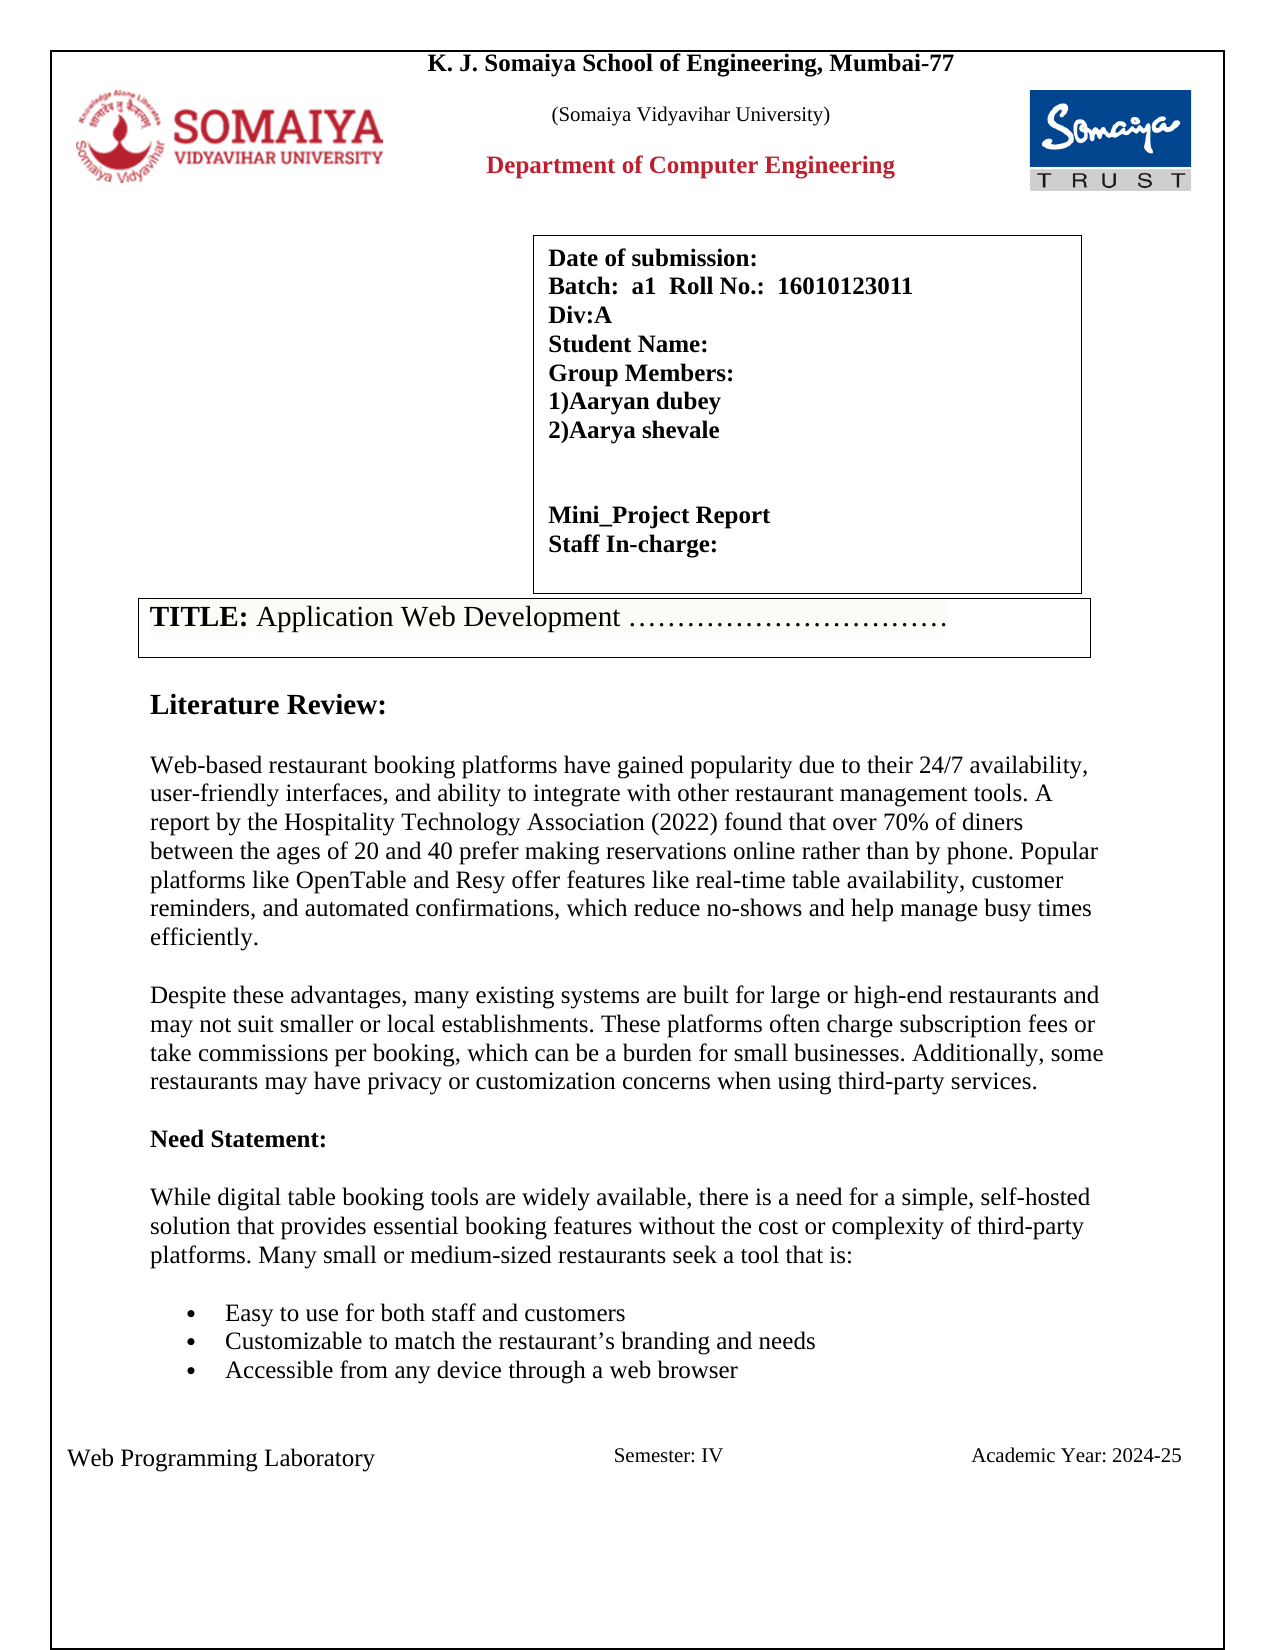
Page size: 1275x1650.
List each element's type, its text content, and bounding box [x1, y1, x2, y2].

picture [76, 90, 383, 183]
list Easy to use for both staff and customers [187, 1298, 1107, 1326]
text Need Statement: [150, 1124, 1095, 1153]
list Customizable to match the restaurant’s branding and needs [187, 1326, 1107, 1355]
text Literature Review: [150, 687, 1095, 721]
text Despite these advantages, many existing systems are built for large or high-end restaurants and may not suit smaller or local establishments. These platforms often charge subscription fees or take commissions per booking, which can be a burden for small businesses. Additionally, some restaurants may have privacy or customization concerns when using third-party services. [150, 980, 1107, 1095]
list Accessible from any device through a web browser [187, 1355, 1107, 1384]
table_header TITLE: Application Web Development …………………………… [139, 599, 1090, 657]
text Web-based restaurant booking platforms have gained popularity due to their 24/7 availability, user-friendly interfaces, and ability to integrate with other restaurant management tools. A report by the Hospitality Technology Association (2022) found that over 70% of diners between the ages of 20 and 40 prefer making reservations online rather than by phone. Popular platforms like OpenTable and Resy offer features like real-time table availability, customer reminders, and automated confirmations, which reduce no-shows and help manage busy times efficiently. [150, 750, 1107, 951]
text While digital table booking tools are widely available, there is a need for a simple, self-hosted solution that provides essential booking features without the cost or complexity of third-party platforms. Many small or medium-sized restaurants seek a tool that is: [150, 1182, 1107, 1268]
picture [1029, 90, 1192, 191]
